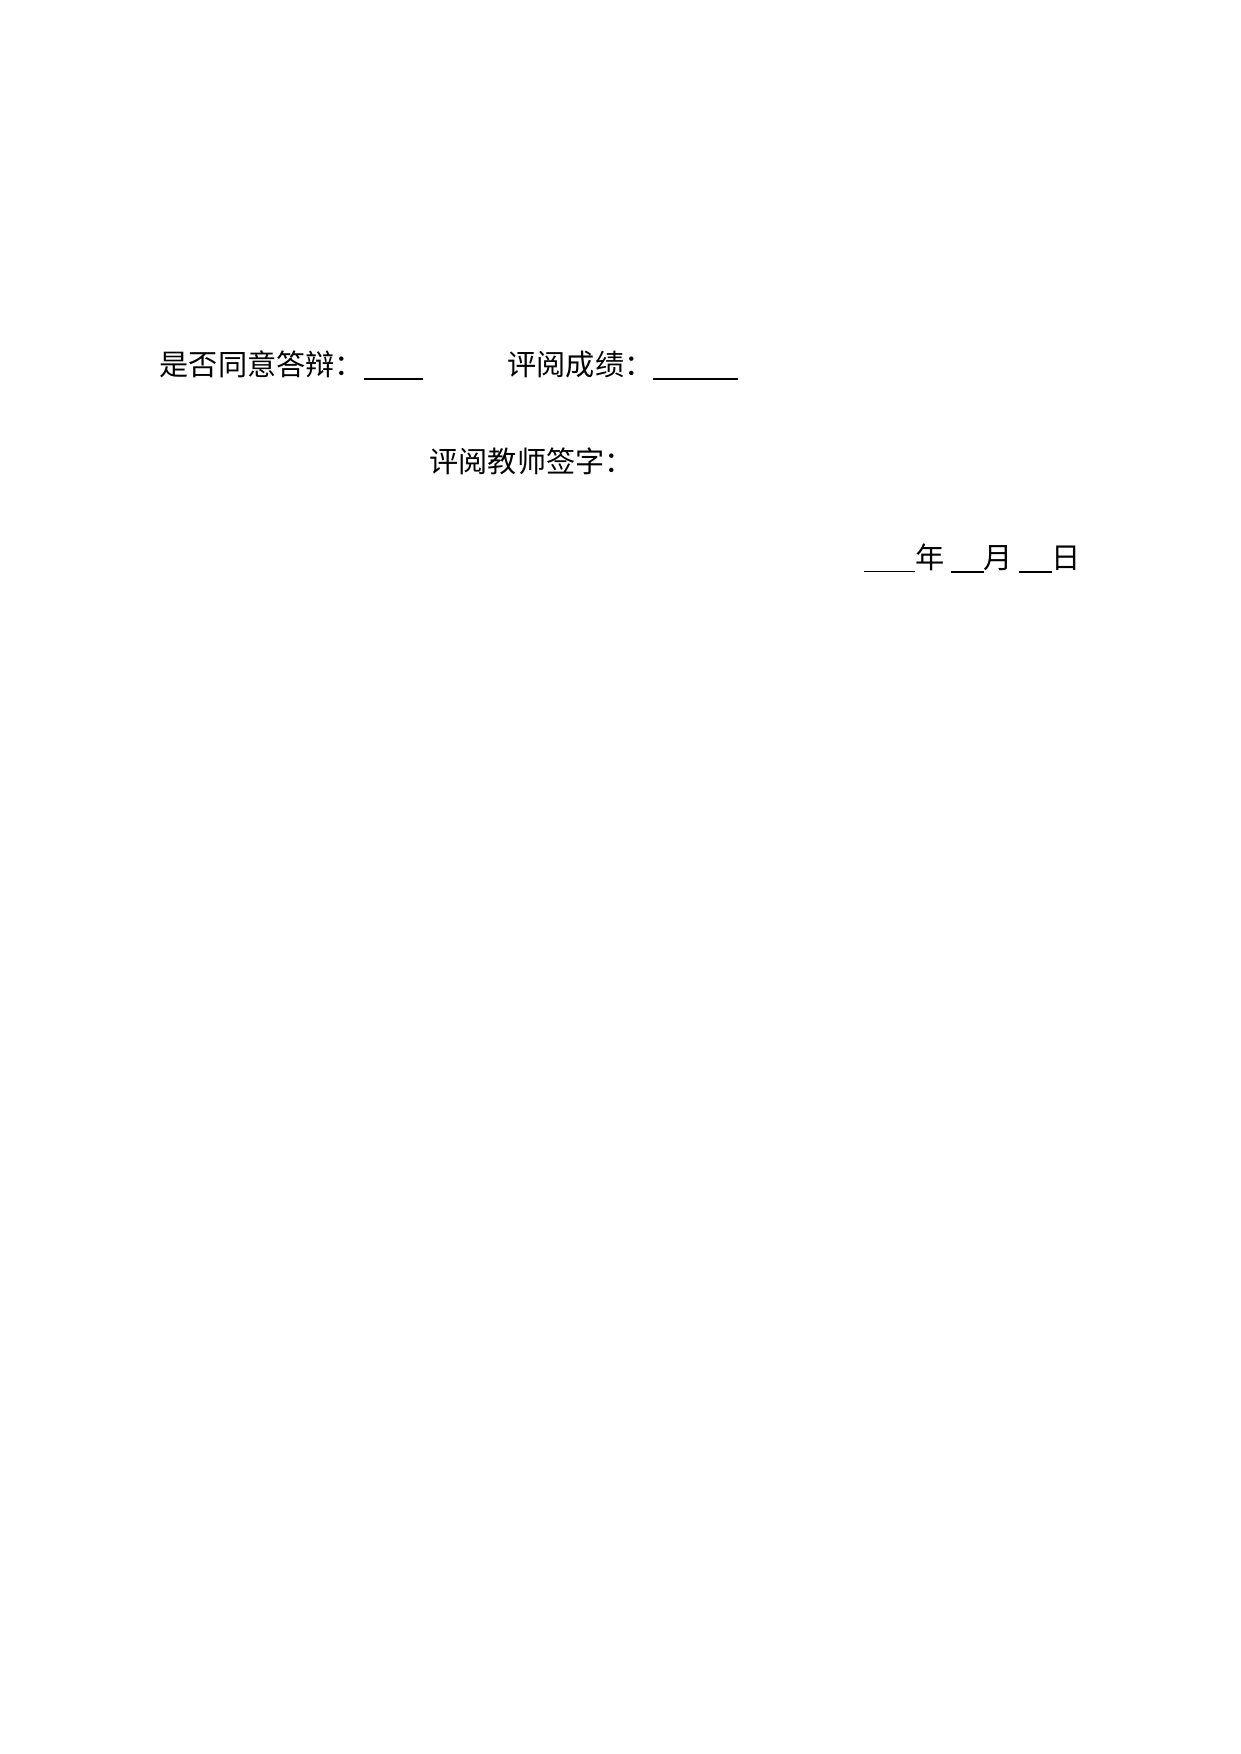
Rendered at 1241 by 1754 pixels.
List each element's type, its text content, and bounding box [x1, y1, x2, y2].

text 年 月 日 [159, 524, 1081, 589]
text 是否同意答辩： 评阅成绩： [159, 330, 1081, 395]
text 评阅教师签字： [159, 427, 1081, 492]
